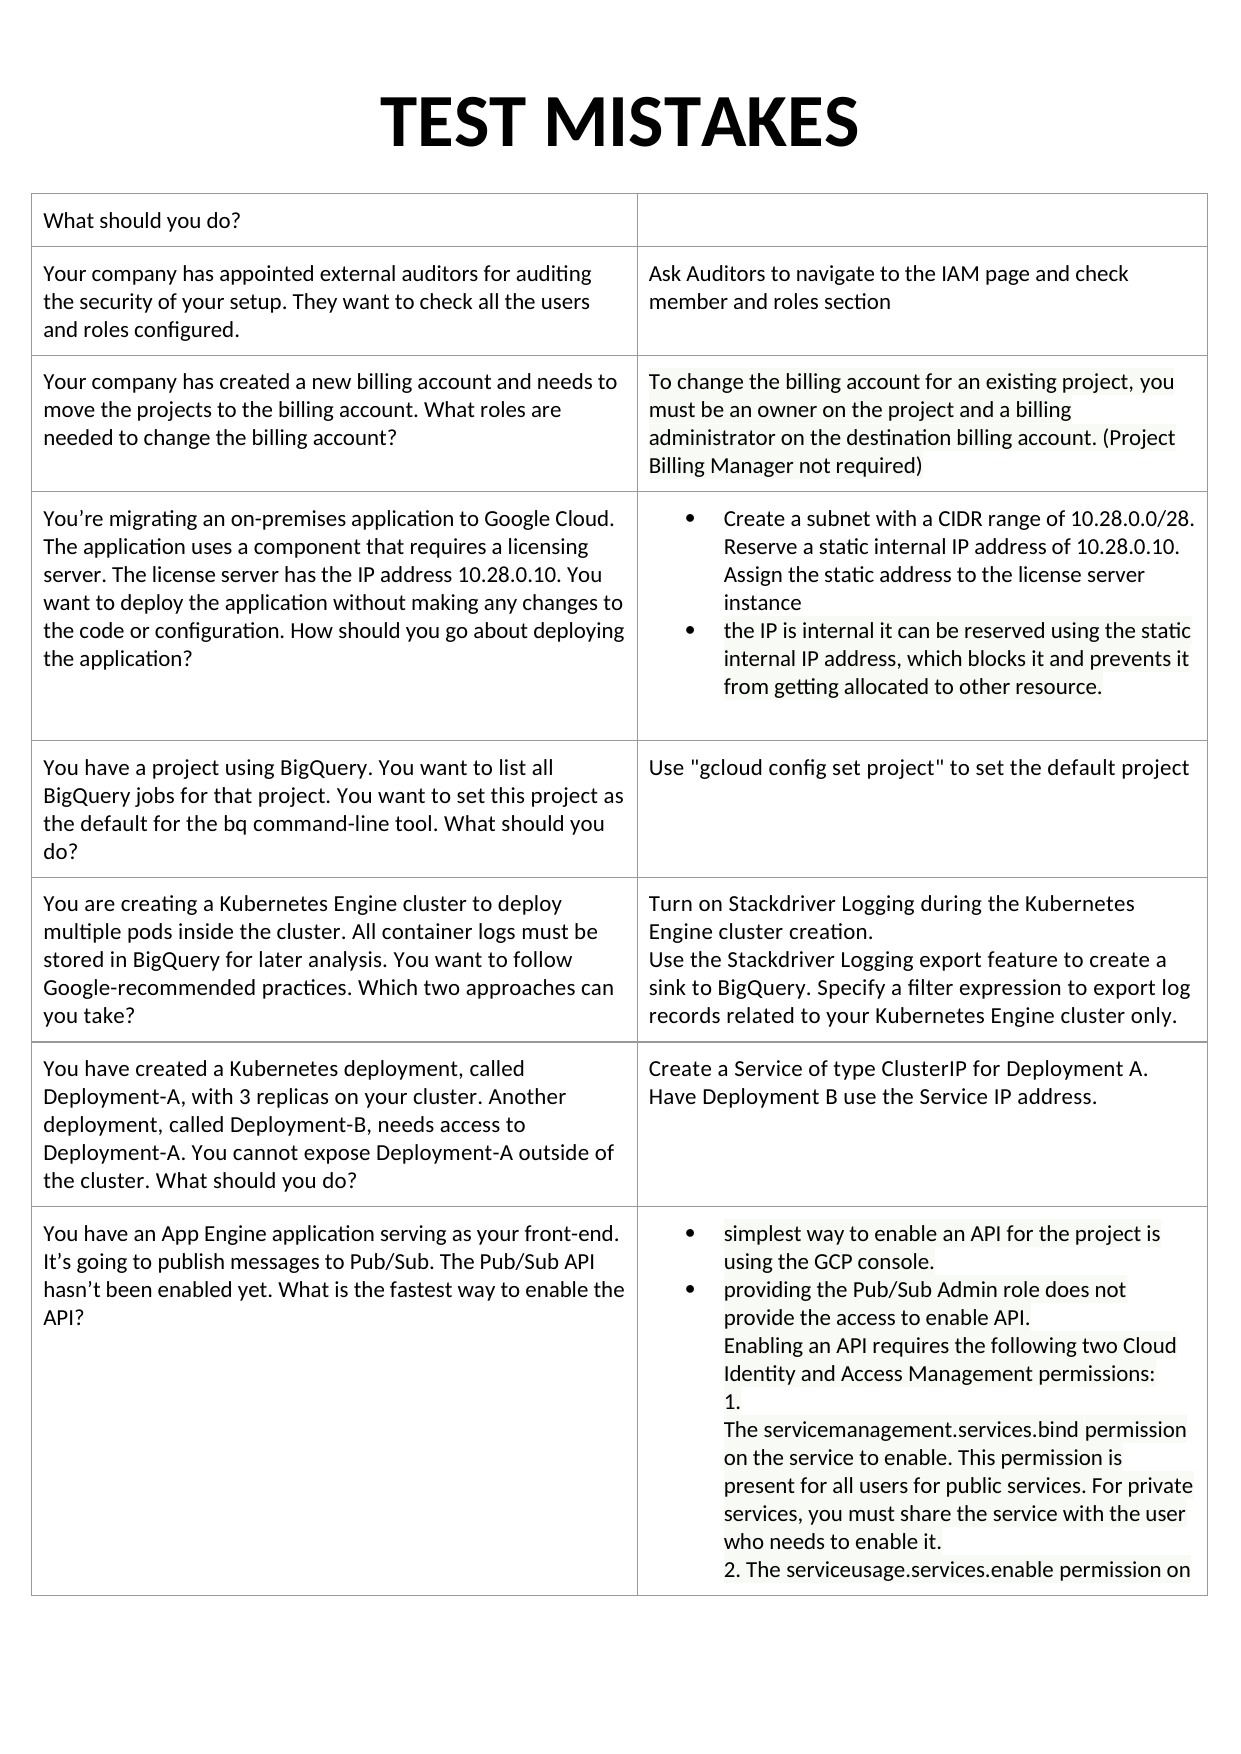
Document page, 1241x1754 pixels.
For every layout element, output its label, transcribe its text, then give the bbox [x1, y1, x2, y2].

table_cell Your company has created a new billing account and needs to move the projects to the billing account. What roles are needed to change the billing account? [32, 356, 637, 491]
table_cell Create a subnet with a CIDR range of 10.28.0.0/28. Reserve a static internal IP address of 10.28.0.10. Assign the static address to the license server instance the IP is internal it can be reserved using the static internal IP address, which blocks it and prevents it from getting allocated to other resource. [638, 492, 1207, 740]
table_cell You are creating a Kubernetes Engine cluster to deploy multiple pods inside the cluster. All container logs must be stored in BigQuery for later analysis. You want to follow Google-recommended practices. Which two approaches can you take? [32, 878, 637, 1041]
table_cell You have created a Kubernetes deployment, called Deployment-A, with 3 replicas on your cluster. Another deployment, called Deployment-B, needs access to Deployment-A. You cannot expose Deployment-A outside of the cluster. What should you do? [32, 1043, 637, 1206]
table_cell Create a Service of type ClusterIP for Deployment A. Have Deployment B use the Service IP address. [638, 1043, 1207, 1206]
table_cell Turn on Stackdriver Logging during the Kubernetes Engine cluster creation. Use the Stackdriver Logging export feature to create a sink to BigQuery. Specify a filter expression to export log records related to your Kubernetes Engine cluster only. [638, 878, 1207, 1041]
table_cell To change the billing account for an existing project, you must be an owner on the project and a billing administrator on the destination billing account. (Project Billing Manager not required) [638, 356, 1207, 491]
table_cell Your company has appointed external auditors for auditing the security of your setup. They want to check all the users and roles configured. [32, 247, 637, 354]
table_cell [638, 194, 1207, 246]
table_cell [32, 1207, 637, 1595]
table_cell Use "gcloud config set project" to set the default project [638, 741, 1207, 877]
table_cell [638, 1207, 1207, 1595]
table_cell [32, 194, 637, 246]
table_cell You’re migrating an on-premises application to Google Cloud. The application uses a component that requires a licensing server. The license server has the IP address 10.28.0.10. You want to deploy the application without making any changes to the code or configuration. How should you go about deploying the application? [32, 492, 637, 740]
table_cell You have a project using BigQuery. You want to list all BigQuery jobs for that project. You want to set this project as the default for the bq command-line tool. What should you do? [32, 741, 637, 877]
table_cell Ask Auditors to navigate to the IAM page and check member and roles section [638, 247, 1207, 354]
